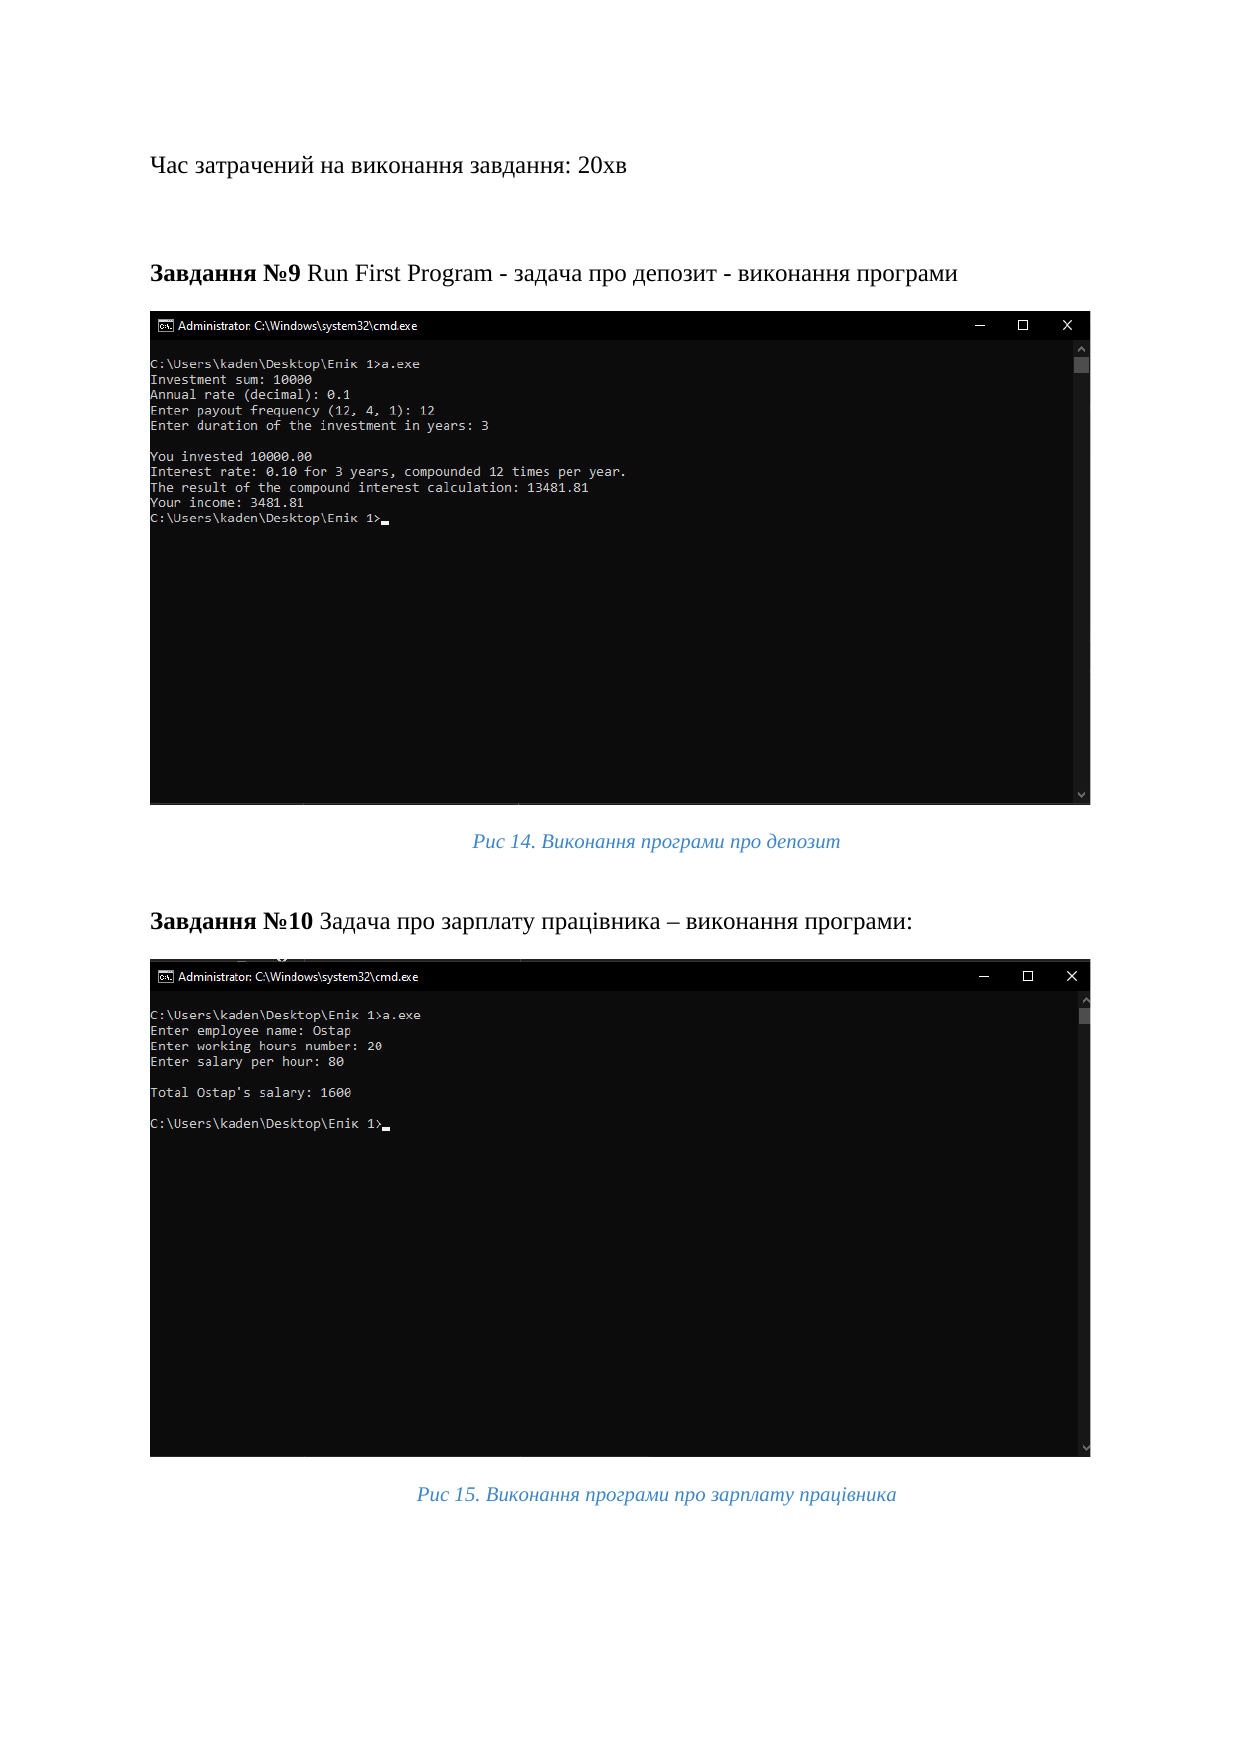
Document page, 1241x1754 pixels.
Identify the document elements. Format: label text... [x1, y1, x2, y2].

text Час затрачений на виконання завдання: 20хв [150, 150, 1090, 179]
text Завдання №10 Задача про зарплату працівника – виконання програми: [150, 906, 1090, 935]
picture [150, 311, 1091, 805]
text Рис 14. Виконання програми про депозит [225, 829, 1090, 853]
picture [150, 959, 1091, 1457]
text Завдання №9 Run First Program - задача про депозит - виконання програми [150, 258, 1090, 286]
text Рис 15. Виконання програми про зарплату працівника [225, 1482, 1090, 1506]
